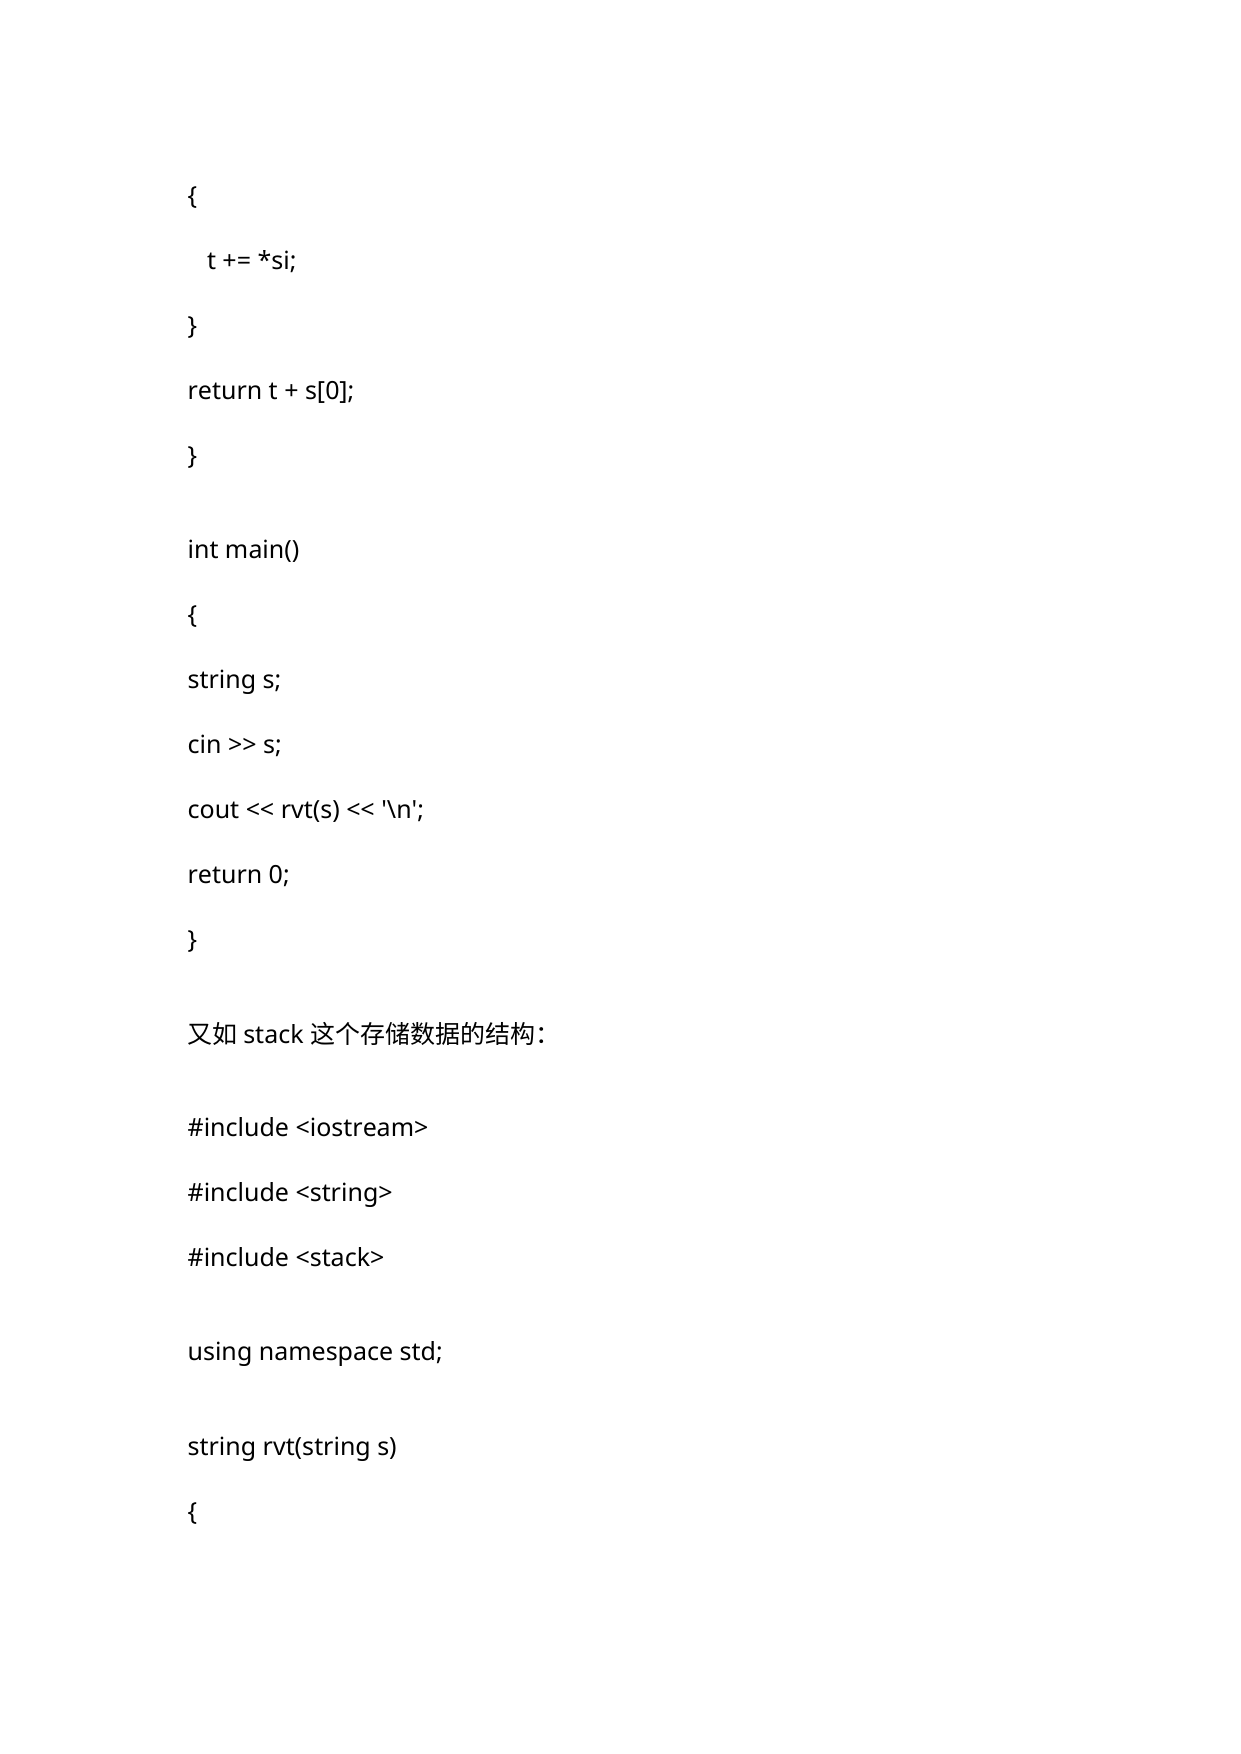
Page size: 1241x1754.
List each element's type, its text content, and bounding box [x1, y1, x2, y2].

text #include <iostream> #include <string> #include <stack> [187, 1094, 1053, 1289]
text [187, 162, 1053, 487]
text using namespace std; [187, 1319, 1053, 1384]
text int main() { string s; cin >> s; cout << rvt(s) << '\n'; return 0; } [187, 516, 1053, 971]
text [187, 1413, 1053, 1543]
text 又如 stack 这个存储数据的结构： [187, 1000, 1053, 1065]
